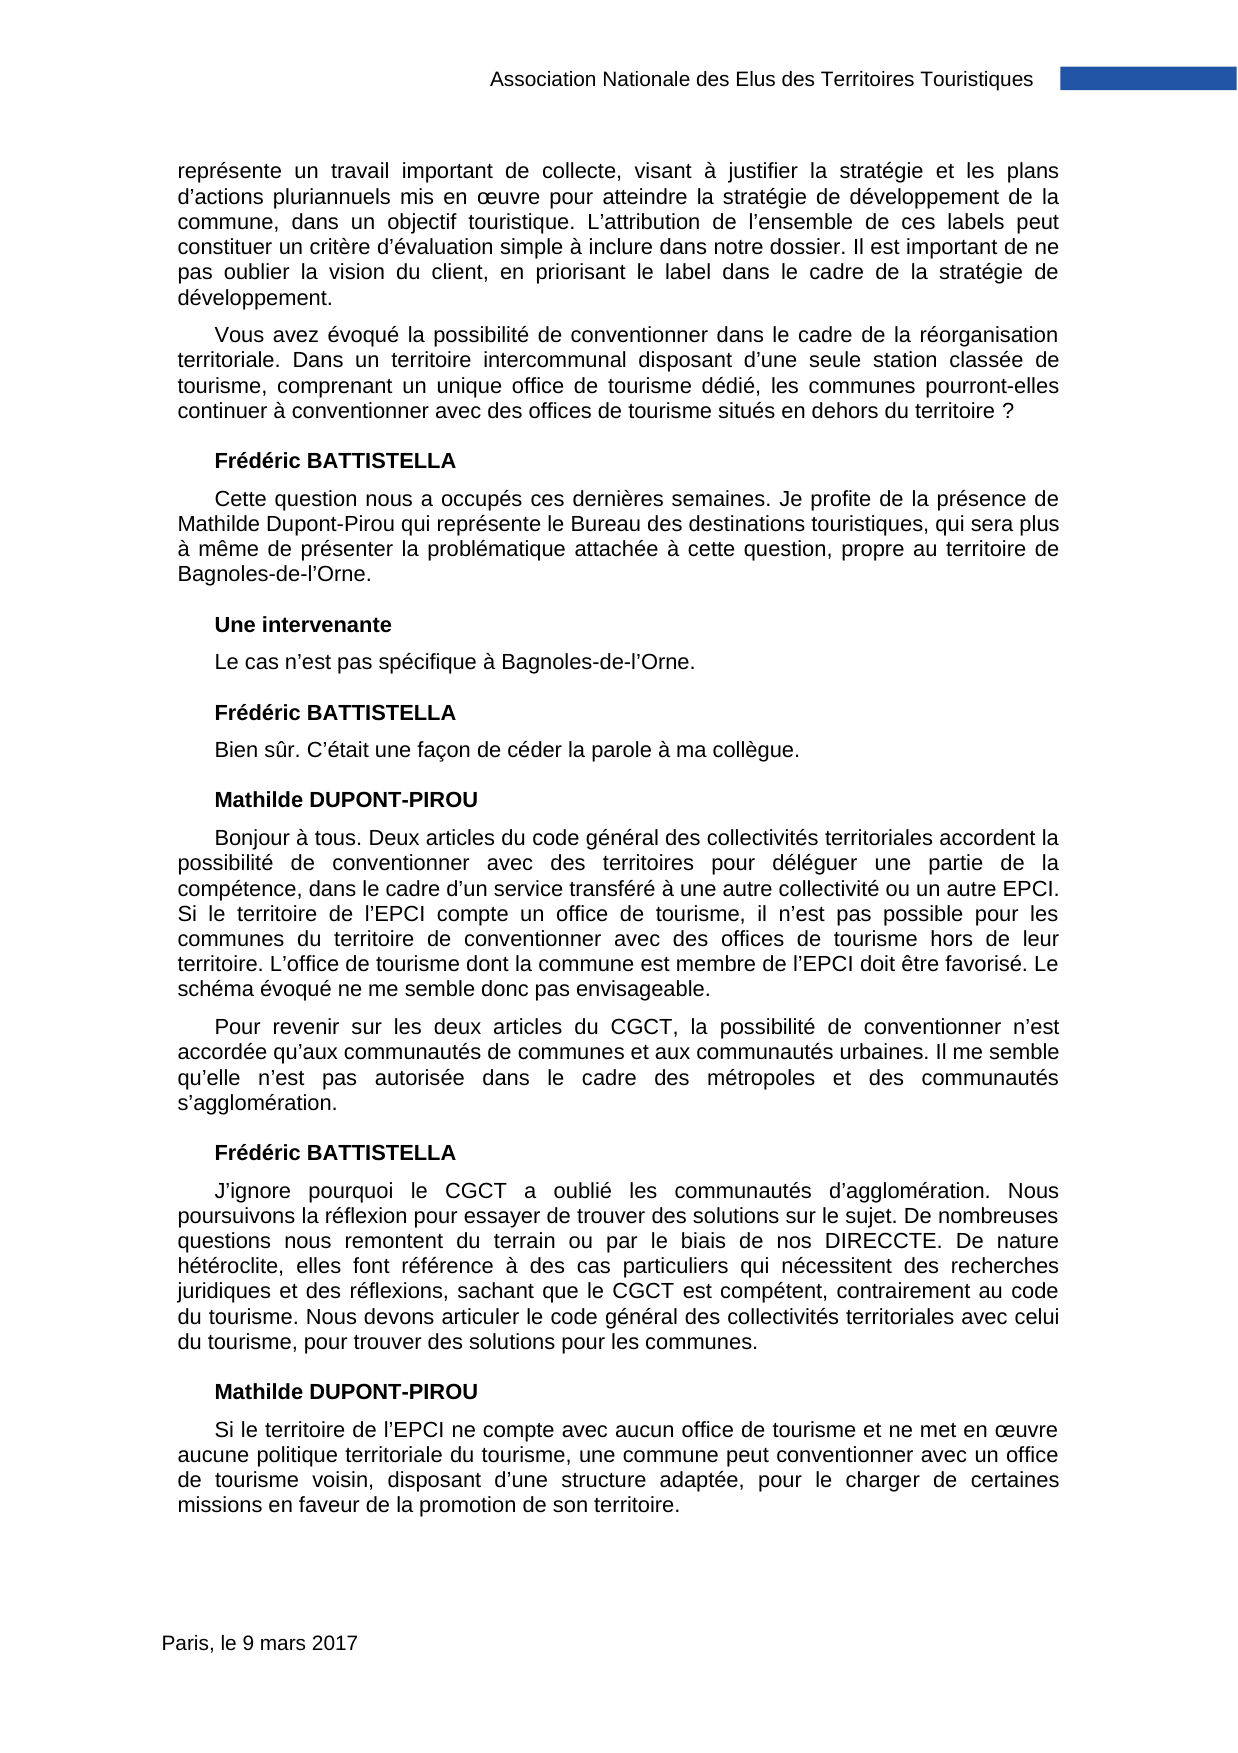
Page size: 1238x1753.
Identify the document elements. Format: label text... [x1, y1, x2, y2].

text Bien sûr. C’était une façon de céder la parole à ma collègue. [177, 737, 1060, 762]
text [177, 158, 1060, 309]
text Frédéric BATTISTELLA [177, 699, 1060, 724]
text Si le territoire de l’EPCI ne compte avec aucun office de tourisme et ne met en œuvre aucune politique territoriale du tourisme, une commune peut conventionner avec un office de tourisme voisin, disposant d’une structure adaptée, pour le charger de certaines missions en faveur de la promotion de son territoire. [177, 1417, 1060, 1517]
text Une intervenante [177, 611, 1060, 637]
text Le cas n’est pas spécifique à Bagnoles-de-l’Orne. [177, 649, 1060, 674]
text Vous avez évoqué la possibilité de conventionner dans le cadre de la réorganisation territoriale. Dans un territoire intercommunal disposant d’une seule station classée de tourisme, comprenant un unique office de tourisme dédié, les communes pourront-elles continuer à conventionner avec des offices de tourisme situés en dehors du territoire ? [177, 322, 1060, 423]
text Bonjour à tous. Deux articles du code général des collectivités territoriales accordent la possibilité de conventionner avec des territoires pour déléguer une partie de la compétence, dans le cadre d’un service transféré à une autre collectivité ou un autre EPCI. Si le territoire de l’EPCI compte un office de tourisme, il n’est pas possible pour les communes du territoire de conventionner avec des offices de tourisme hors de leur territoire. L’office de tourisme dont la commune est membre de l’EPCI doit être favorisé. Le schéma évoqué ne me semble donc pas envisageable. [177, 825, 1060, 1001]
text Cette question nous a occupés ces dernières semaines. Je profite de la présence de Mathilde Dupont-Pirou qui représente le Bureau des destinations touristiques, qui sera plus à même de présenter la problématique attachée à cette question, propre au territoire de Bagnoles-de-l’Orne. [177, 486, 1060, 586]
text J’ignore pourquoi le CGCT a oublié les communautés d’agglomération. Nous poursuivons la réflexion pour essayer de trouver des solutions sur le sujet. De nombreuses questions nous remontent du terrain ou par le biais de nos DIRECCTE. De nature hétéroclite, elles font référence à des cas particuliers qui nécessitent des recherches juridiques et des réflexions, sachant que le CGCT est compétent, contrairement au code du tourisme. Nous devons articuler le code général des collectivités territoriales avec celui du tourisme, pour trouver des solutions pour les communes. [177, 1177, 1060, 1354]
text Frédéric BATTISTELLA [177, 448, 1060, 473]
text Pour revenir sur les deux articles du CGCT, la possibilité de conventionner n’est accordée qu’aux communautés de communes et aux communautés urbaines. Il me semble qu’elle n’est pas autorisée dans le cadre des métropoles et des communautés s’agglomération. [177, 1014, 1060, 1115]
text Frédéric BATTISTELLA [177, 1140, 1060, 1165]
text Mathilde DUPONT-PIROU [177, 1379, 1060, 1404]
text Mathilde DUPONT-PIROU [177, 787, 1060, 812]
